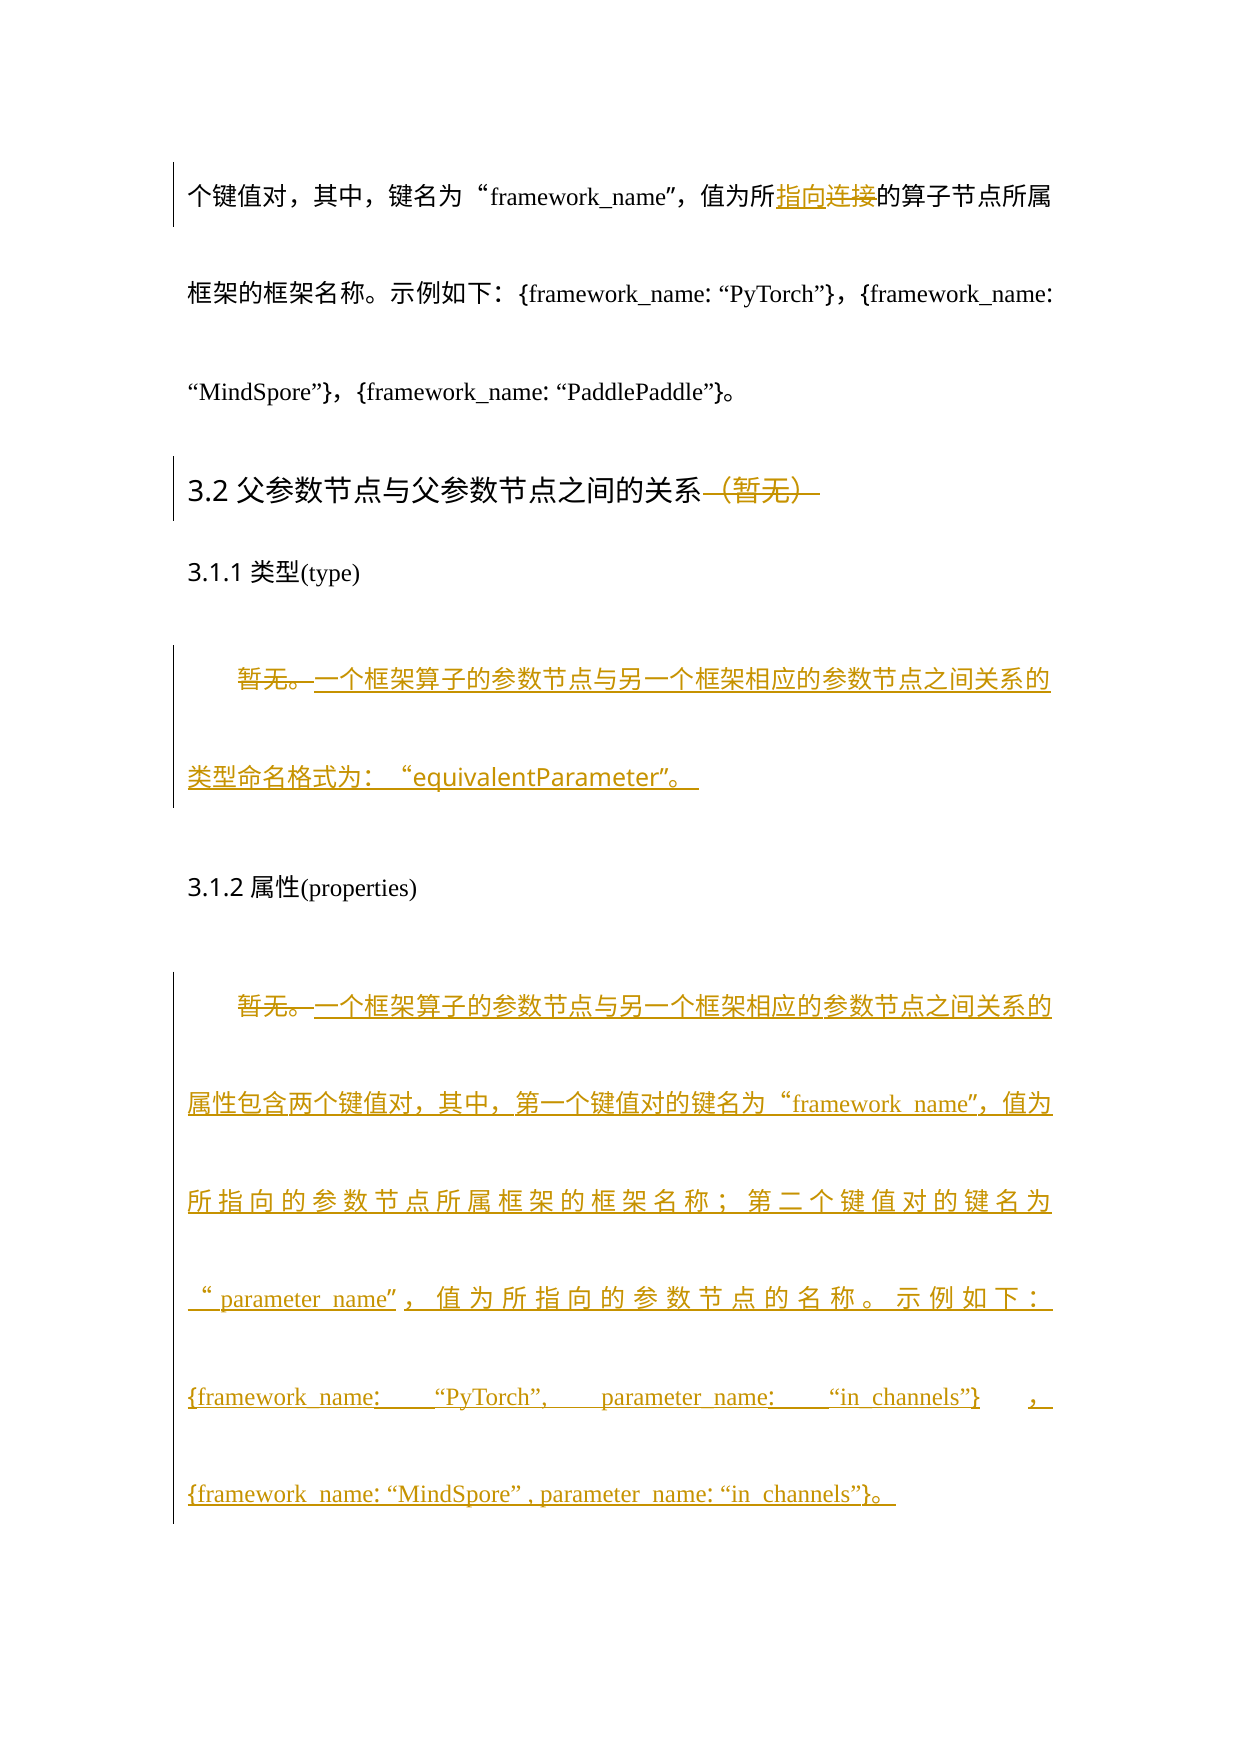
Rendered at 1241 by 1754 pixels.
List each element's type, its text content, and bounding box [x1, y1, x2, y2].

subtitle 3.1.2 属性(properties) [187, 853, 1053, 918]
subtitle 3.1.1 类型(type) [187, 538, 1053, 603]
subtitle 3.2 父参数节点与父参数节点之间的关系 [187, 456, 1053, 521]
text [187, 162, 1053, 422]
